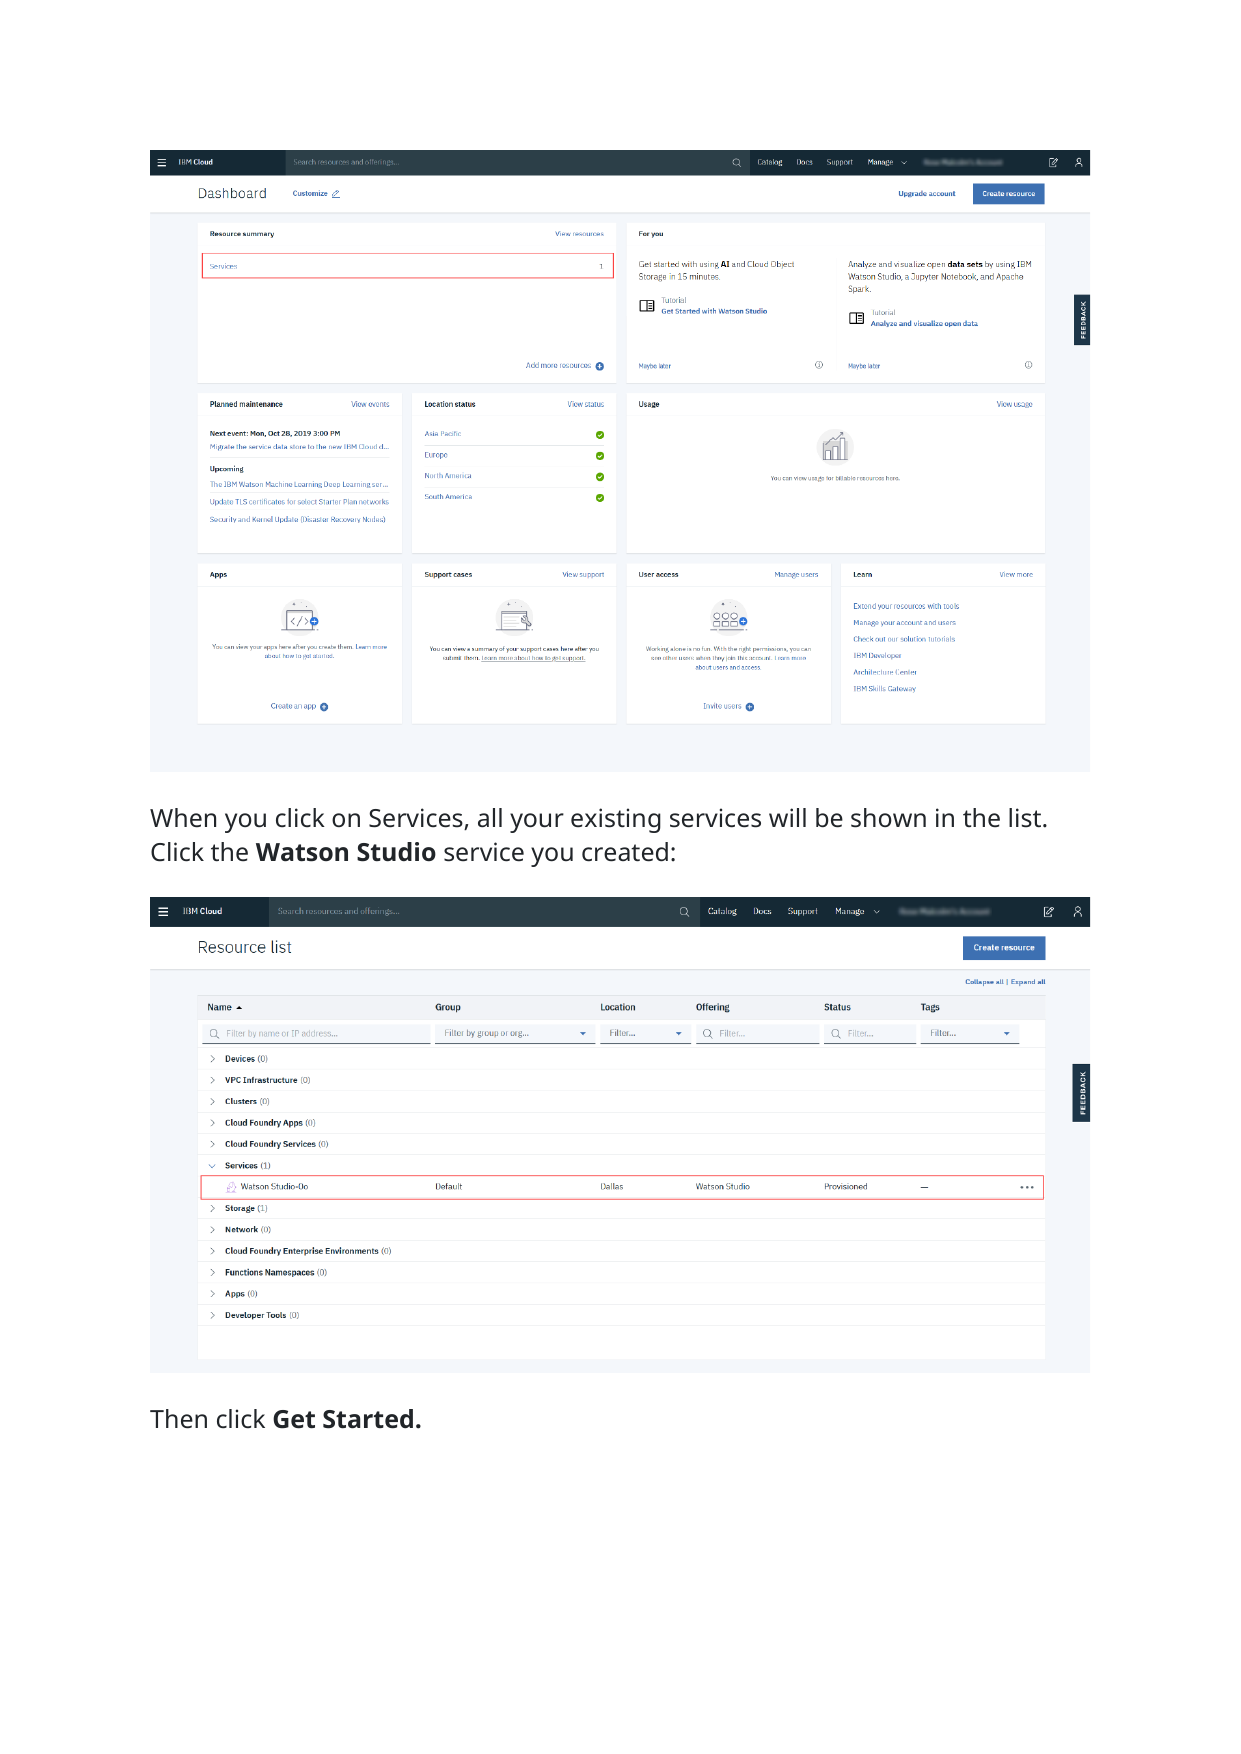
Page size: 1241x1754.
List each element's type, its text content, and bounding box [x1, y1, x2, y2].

picture [150, 897, 1091, 1373]
text When you click on Services, all your existing services will be shown in the list. Click the Watson Studio service you created: [150, 801, 1090, 869]
picture [150, 150, 1091, 772]
text Then click Get Started. [150, 1402, 1090, 1436]
